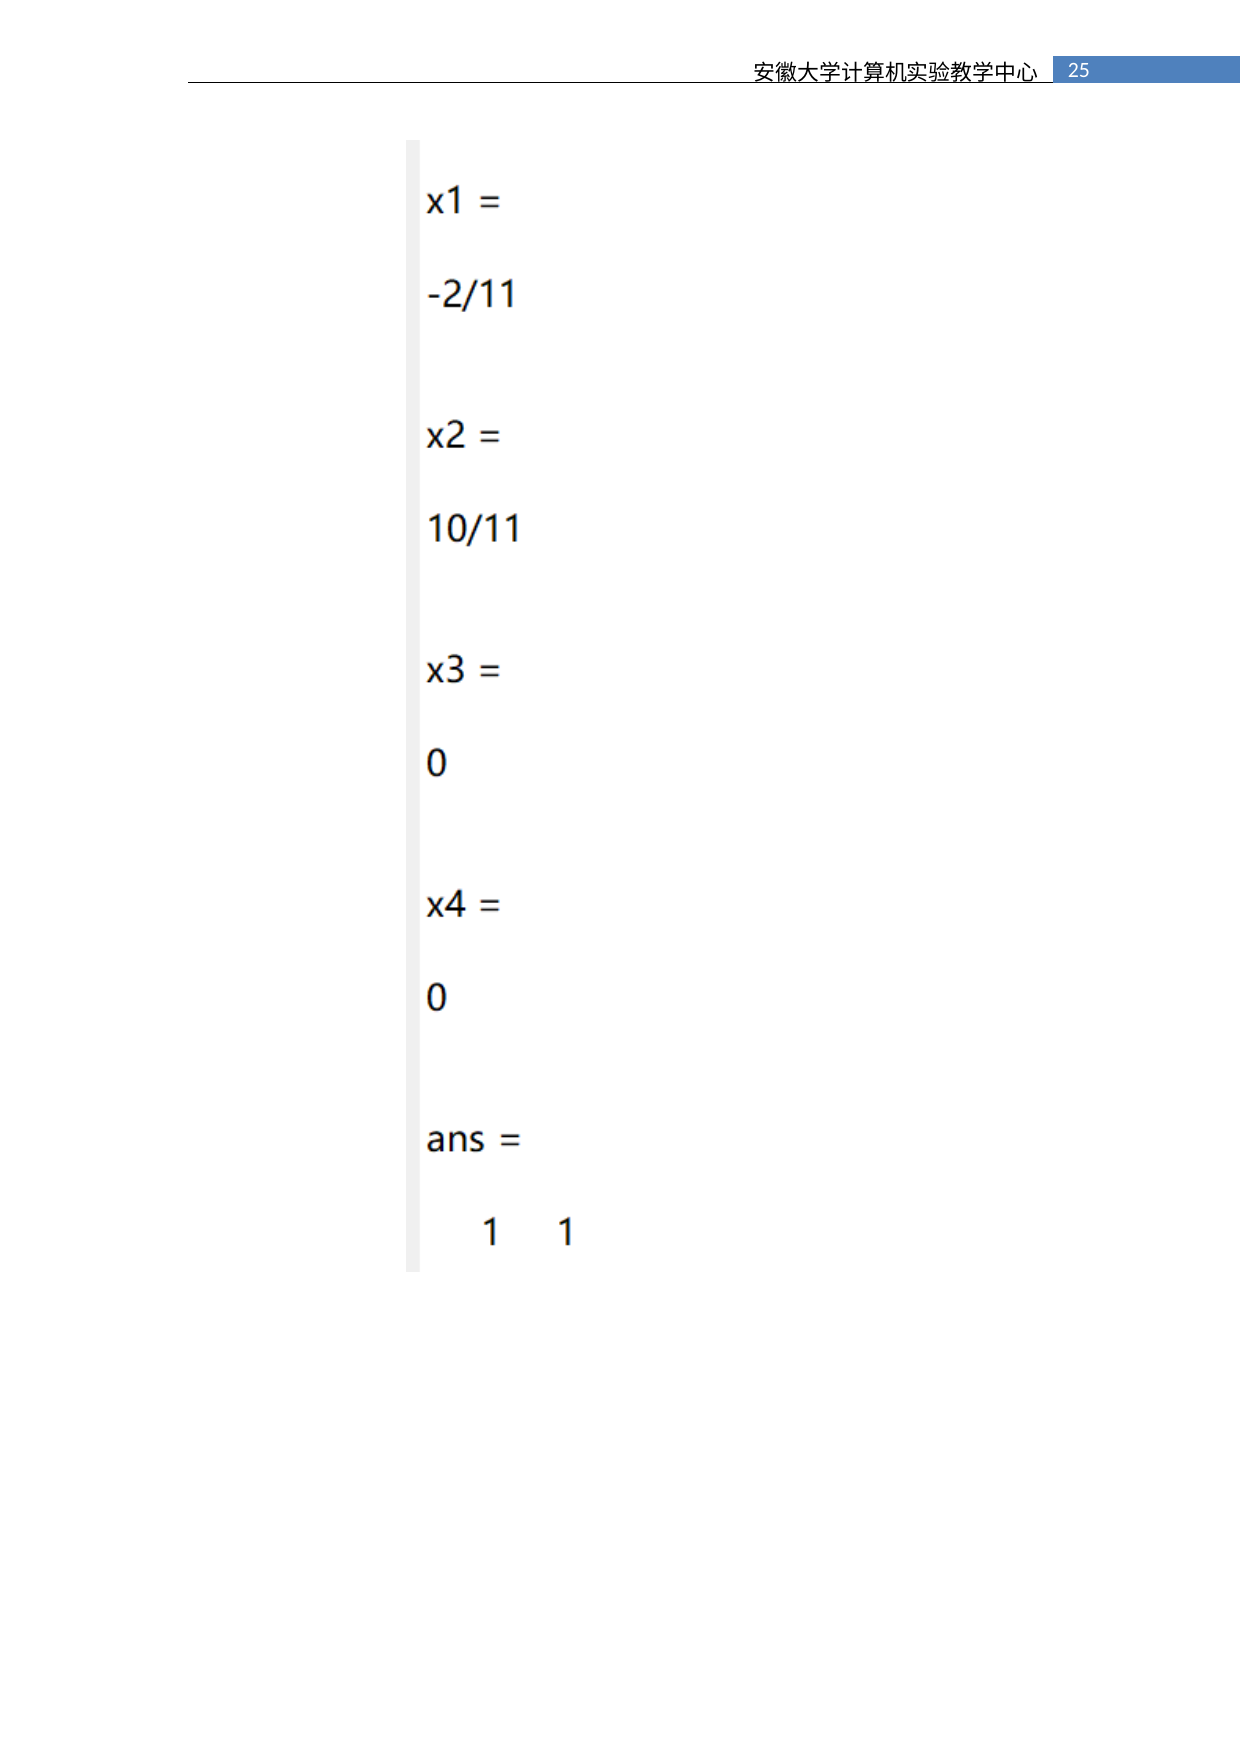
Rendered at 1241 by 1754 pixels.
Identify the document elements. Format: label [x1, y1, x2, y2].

picture [406, 140, 873, 1272]
